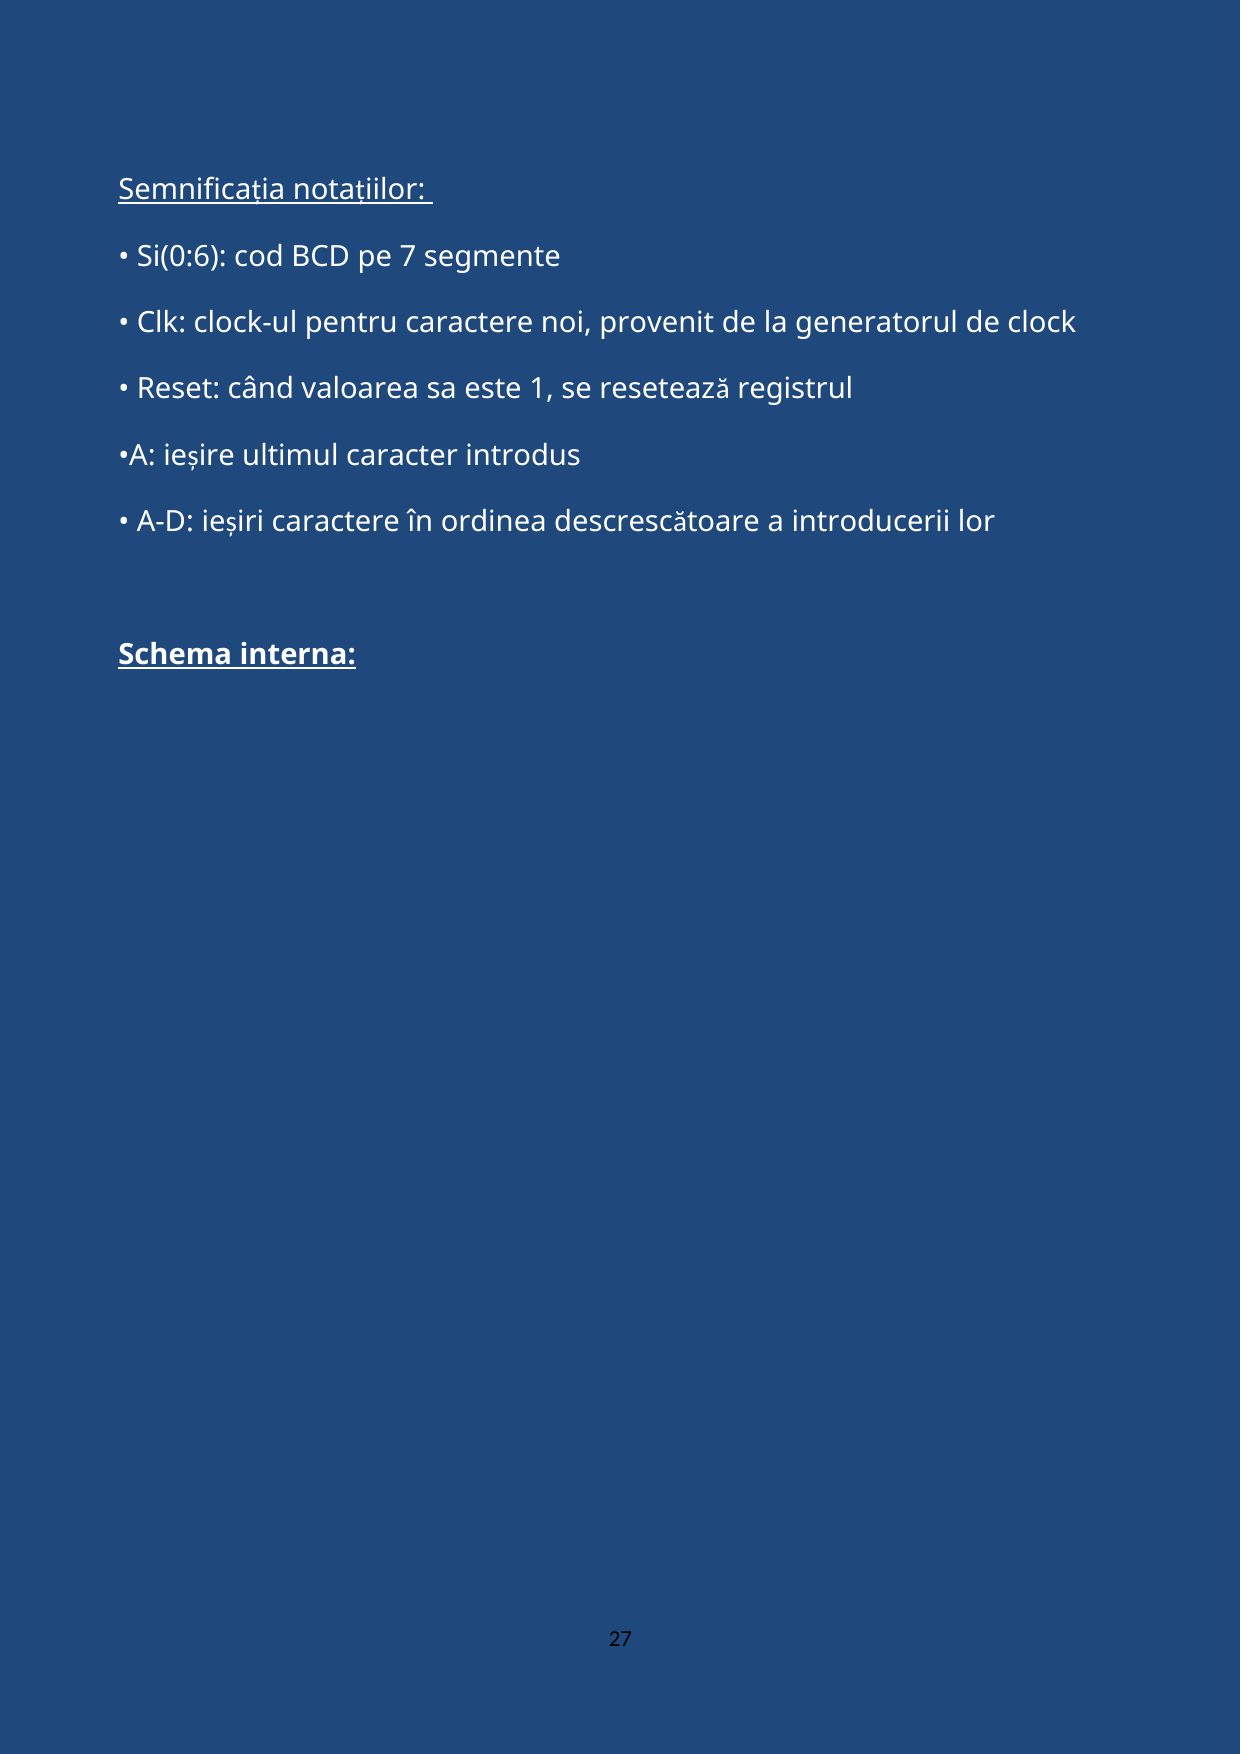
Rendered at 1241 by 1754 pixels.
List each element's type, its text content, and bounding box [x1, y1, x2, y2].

text • Si(0:6): cod BCD pe 7 segmente [118, 235, 1122, 274]
text Semnificaţia notaţiilor: [118, 168, 1122, 208]
text • Reset: când valoarea sa este 1, se resetează registrul [118, 368, 1122, 407]
text Schema interna: [118, 633, 1122, 673]
text • Clk: clock-ul pentru caractere noi, provenit de la generatorul de clock [118, 301, 1122, 341]
text •A: ieșire ultimul caracter introdus [118, 434, 1122, 474]
text • A-D: ieșiri caractere în ordinea descrescătoare a introducerii lor [118, 501, 1122, 540]
